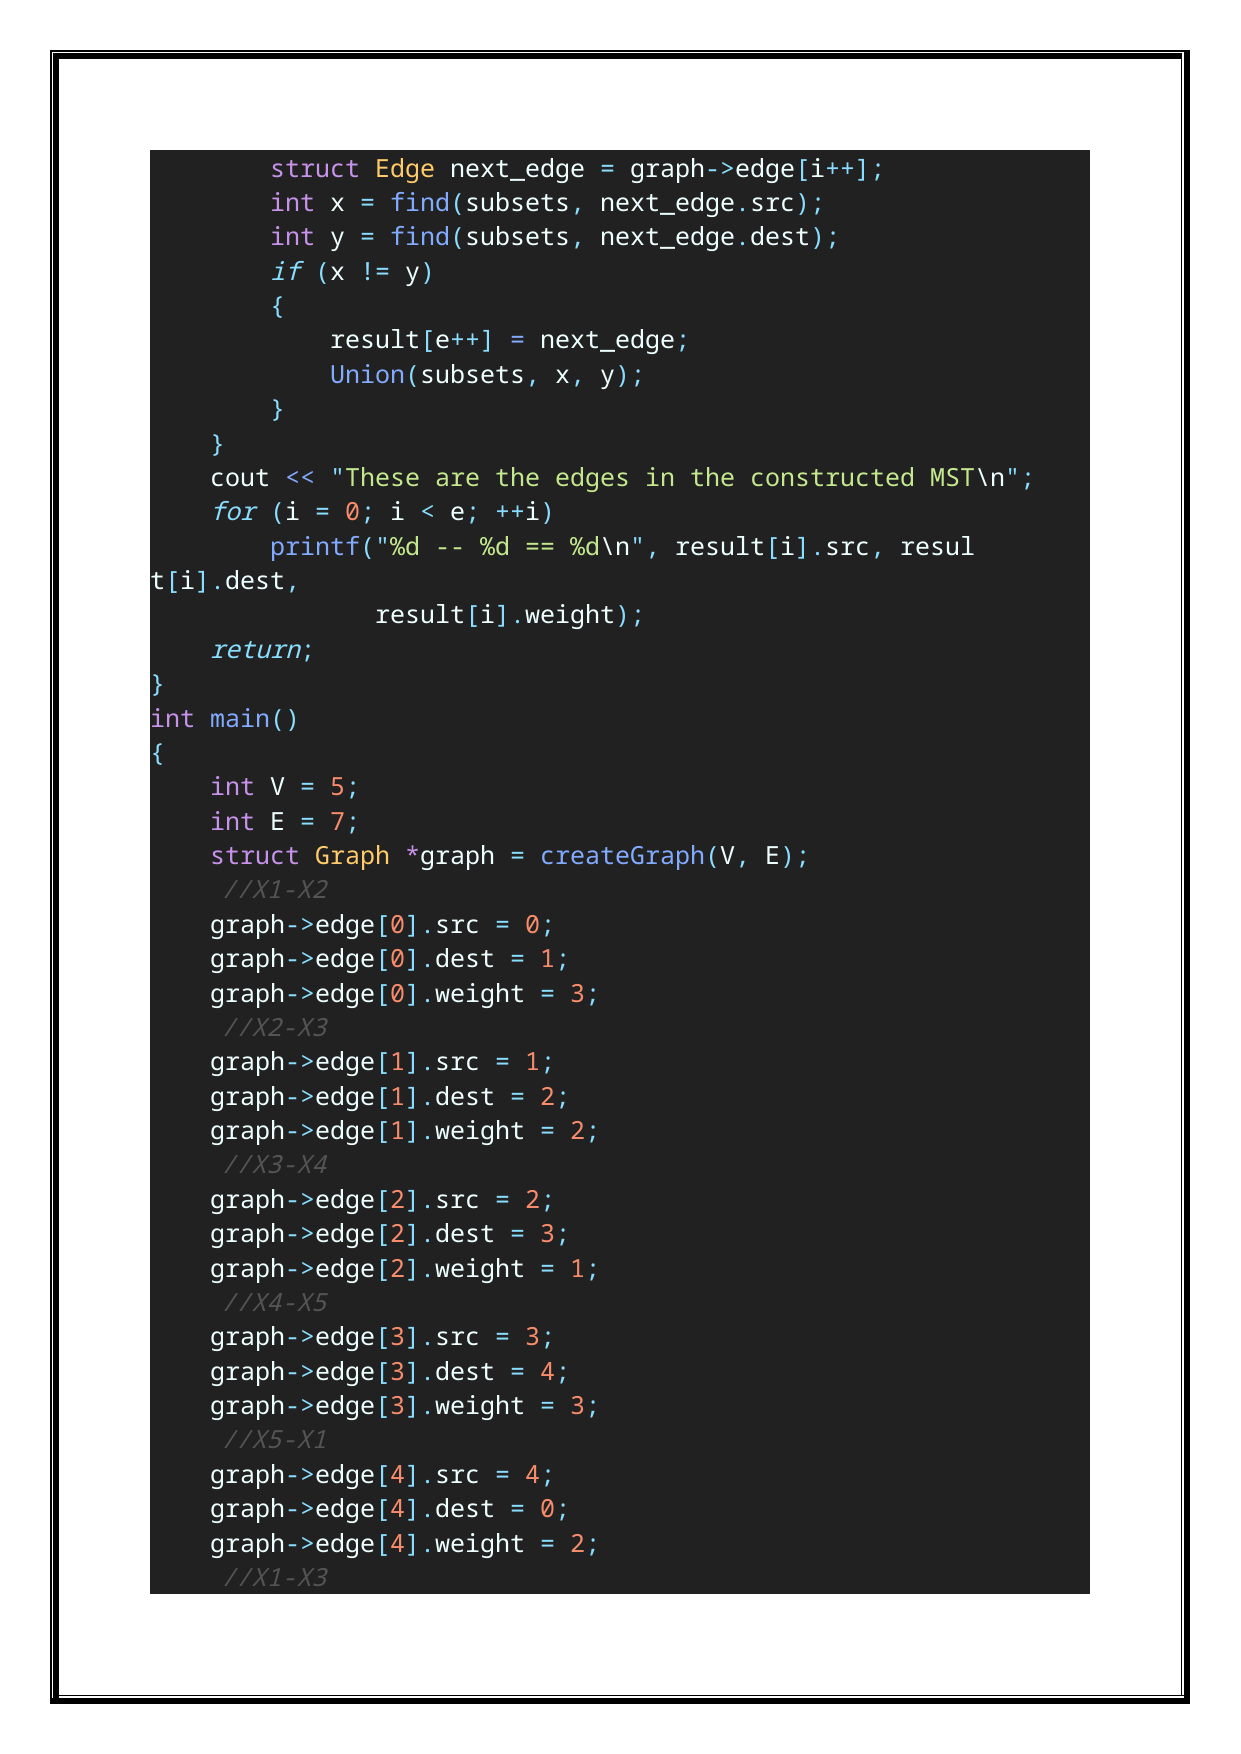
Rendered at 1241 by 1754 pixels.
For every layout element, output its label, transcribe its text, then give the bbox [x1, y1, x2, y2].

text graph->edge[1].src = 1; [150, 1044, 1090, 1078]
text int V = 5; [150, 769, 1090, 803]
text graph->edge[2].weight = 1; [150, 1250, 1090, 1284]
text //X3-X4 [150, 1147, 1090, 1181]
text graph->edge[2].src = 2; [150, 1181, 1090, 1216]
text graph->edge[1].dest = 2; [150, 1078, 1090, 1112]
text //X1-X3 [150, 1559, 1090, 1594]
text { [150, 734, 1090, 769]
text //X4-X5 [150, 1284, 1090, 1319]
text graph->edge[3].src = 3; [150, 1319, 1090, 1353]
text struct Graph *graph = createGraph(V, E); [150, 837, 1090, 872]
text int x = find(subsets, next_edge.src); [150, 184, 1090, 219]
text graph->edge[4].weight = 2; [150, 1525, 1090, 1559]
text graph->edge[0].src = 0; [150, 906, 1090, 941]
text graph->edge[2].dest = 3; [150, 1216, 1090, 1250]
text int E = 7; [150, 803, 1090, 837]
text { [150, 287, 1090, 322]
text if (x != y) [150, 253, 1090, 287]
text int main() [150, 700, 1090, 734]
text for (i = 0; i < e; ++i) [150, 494, 1090, 528]
text //X5-X1 [150, 1422, 1090, 1456]
text cout << "These are the edges in the constructed MST\n"; [150, 459, 1090, 494]
text result[i].weight); [150, 597, 1090, 631]
text graph->edge[1].weight = 2; [150, 1112, 1090, 1147]
text //X2-X3 [150, 1009, 1090, 1044]
text } [150, 391, 1090, 425]
text printf("%d -- %d == %d\n", result[i].src, result[i].dest, [150, 528, 1090, 597]
text int y = find(subsets, next_edge.dest); [150, 219, 1090, 253]
text //X1-X2 [150, 872, 1090, 906]
text graph->edge[0].weight = 3; [150, 975, 1090, 1009]
text return; [150, 631, 1090, 666]
text result[e++] = next_edge; [150, 322, 1090, 356]
text struct Edge next_edge = graph->edge[i++]; [150, 150, 1090, 184]
text graph->edge[3].dest = 4; [150, 1353, 1090, 1387]
text graph->edge[3].weight = 3; [150, 1387, 1090, 1422]
text graph->edge[4].dest = 0; [150, 1491, 1090, 1525]
text } [150, 666, 1090, 700]
text } [150, 425, 1090, 459]
text Union(subsets, x, y); [150, 356, 1090, 391]
text graph->edge[4].src = 4; [150, 1456, 1090, 1491]
text graph->edge[0].dest = 1; [150, 941, 1090, 975]
